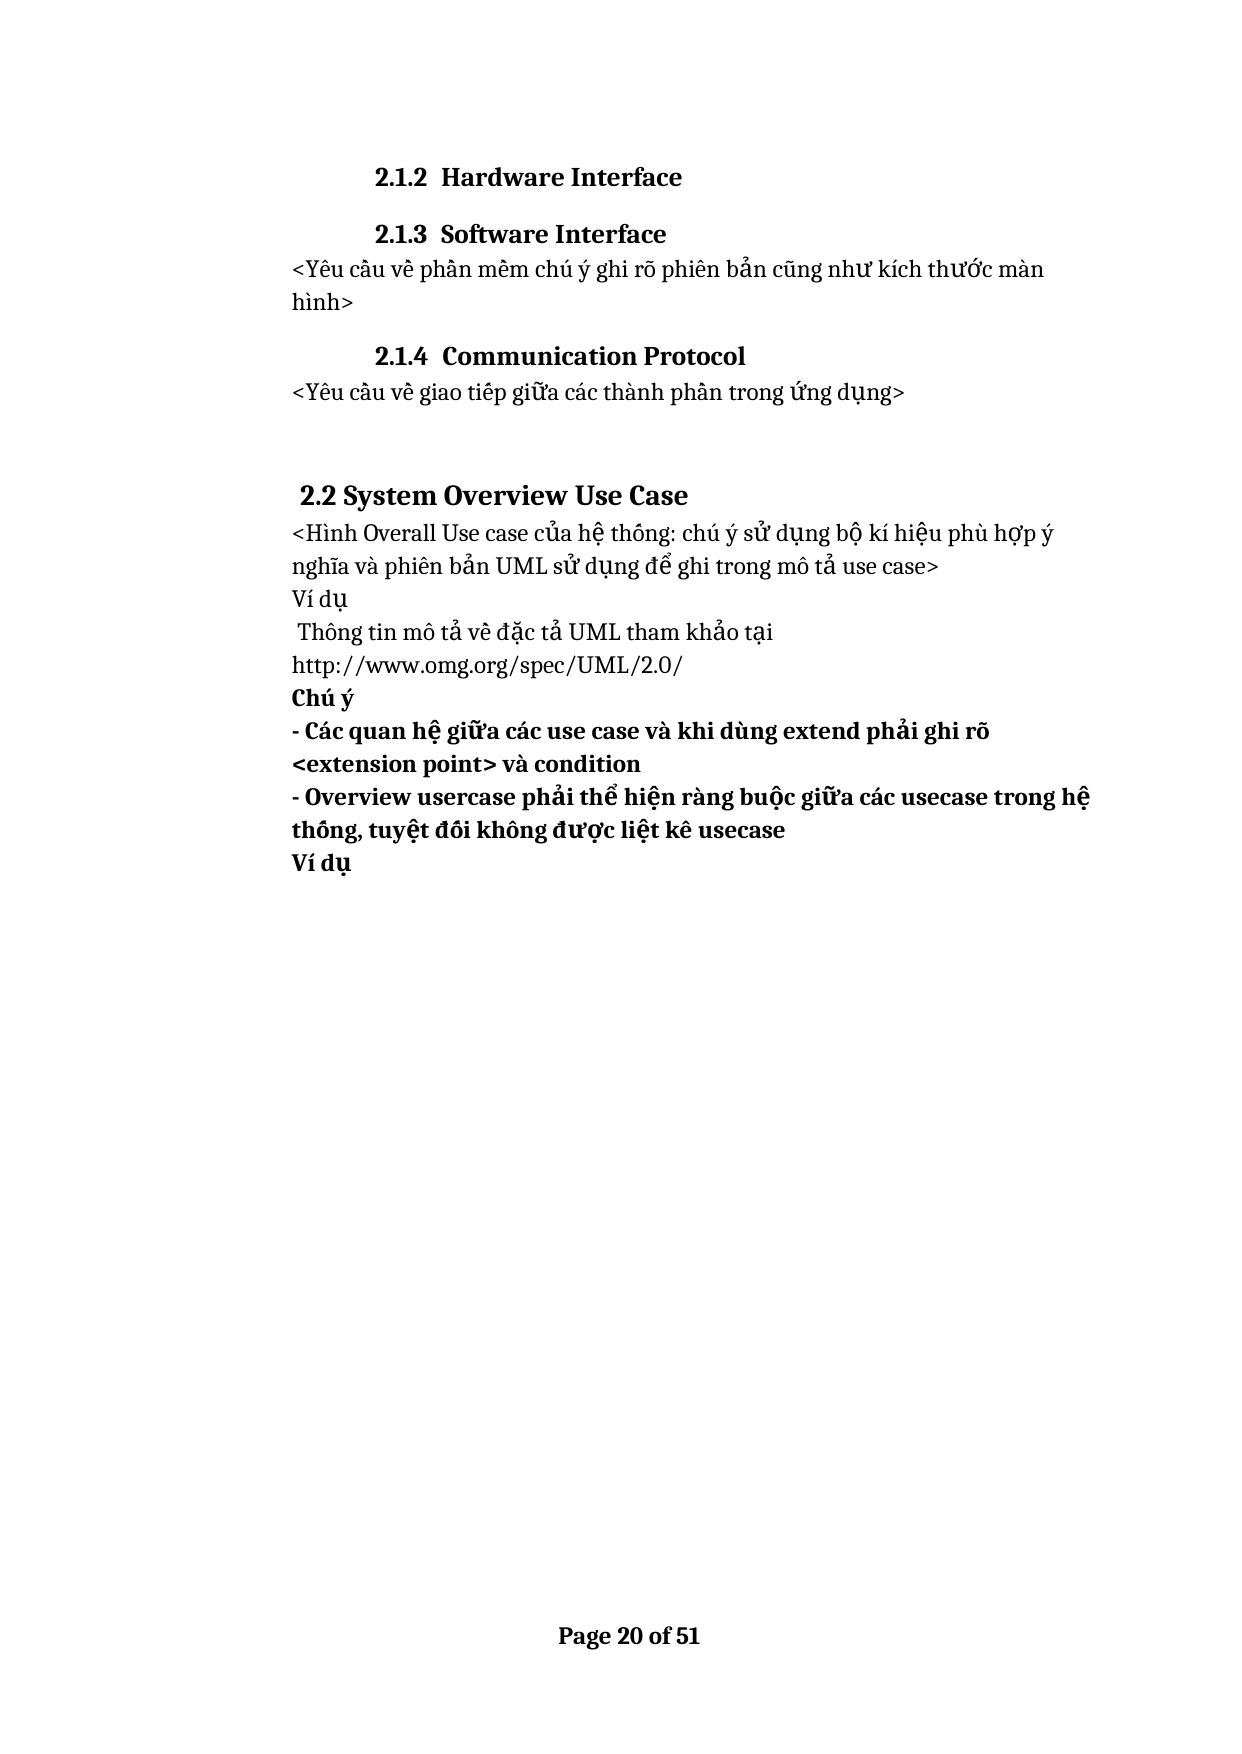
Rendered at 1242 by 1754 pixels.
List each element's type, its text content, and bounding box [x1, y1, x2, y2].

text <extension point> và condition [292, 750, 1108, 779]
text <Yêu cầu về giao tiếp giữa các thành phần trong ứng dụng> [292, 379, 1108, 406]
text hình> [292, 287, 1108, 316]
subtitle 2.1.4 Communication Protocol [375, 341, 1108, 372]
subtitle 2.2 System Overview Use Case [300, 479, 1108, 513]
text Thông tin mô tả về đặc tả UML tham khảo tại http://www.omg.org/spec/UML/2.0/ [292, 618, 778, 679]
subtitle 2.1.3 Software Interface [375, 219, 1108, 250]
text <Hình Overall Use case của hệ thống: chú ý sử dụng bộ kí hiệu phù hợp ý [292, 519, 1108, 548]
text Ví dụ [292, 849, 1108, 878]
text thống, tuyệt đối không được liệt kê usecase [292, 816, 1108, 845]
subtitle 2.1.2 Hardware Interface [375, 162, 1108, 194]
text <Yêu cầu về phần mềm chú ý ghi rõ phiên bản cũng như kích thước màn [292, 256, 1108, 283]
text Chú ý [292, 684, 1108, 713]
text - Các quan hệ giữa các use case và khi dùng extend phải ghi rõ [292, 717, 1108, 746]
text nghĩa và phiên bản UML sử dụng để ghi trong mô tả use case> Ví dụ [292, 552, 953, 613]
text - Overview usercase phải thể hiện ràng buộc giữa các usecase trong hệ [292, 783, 1108, 812]
